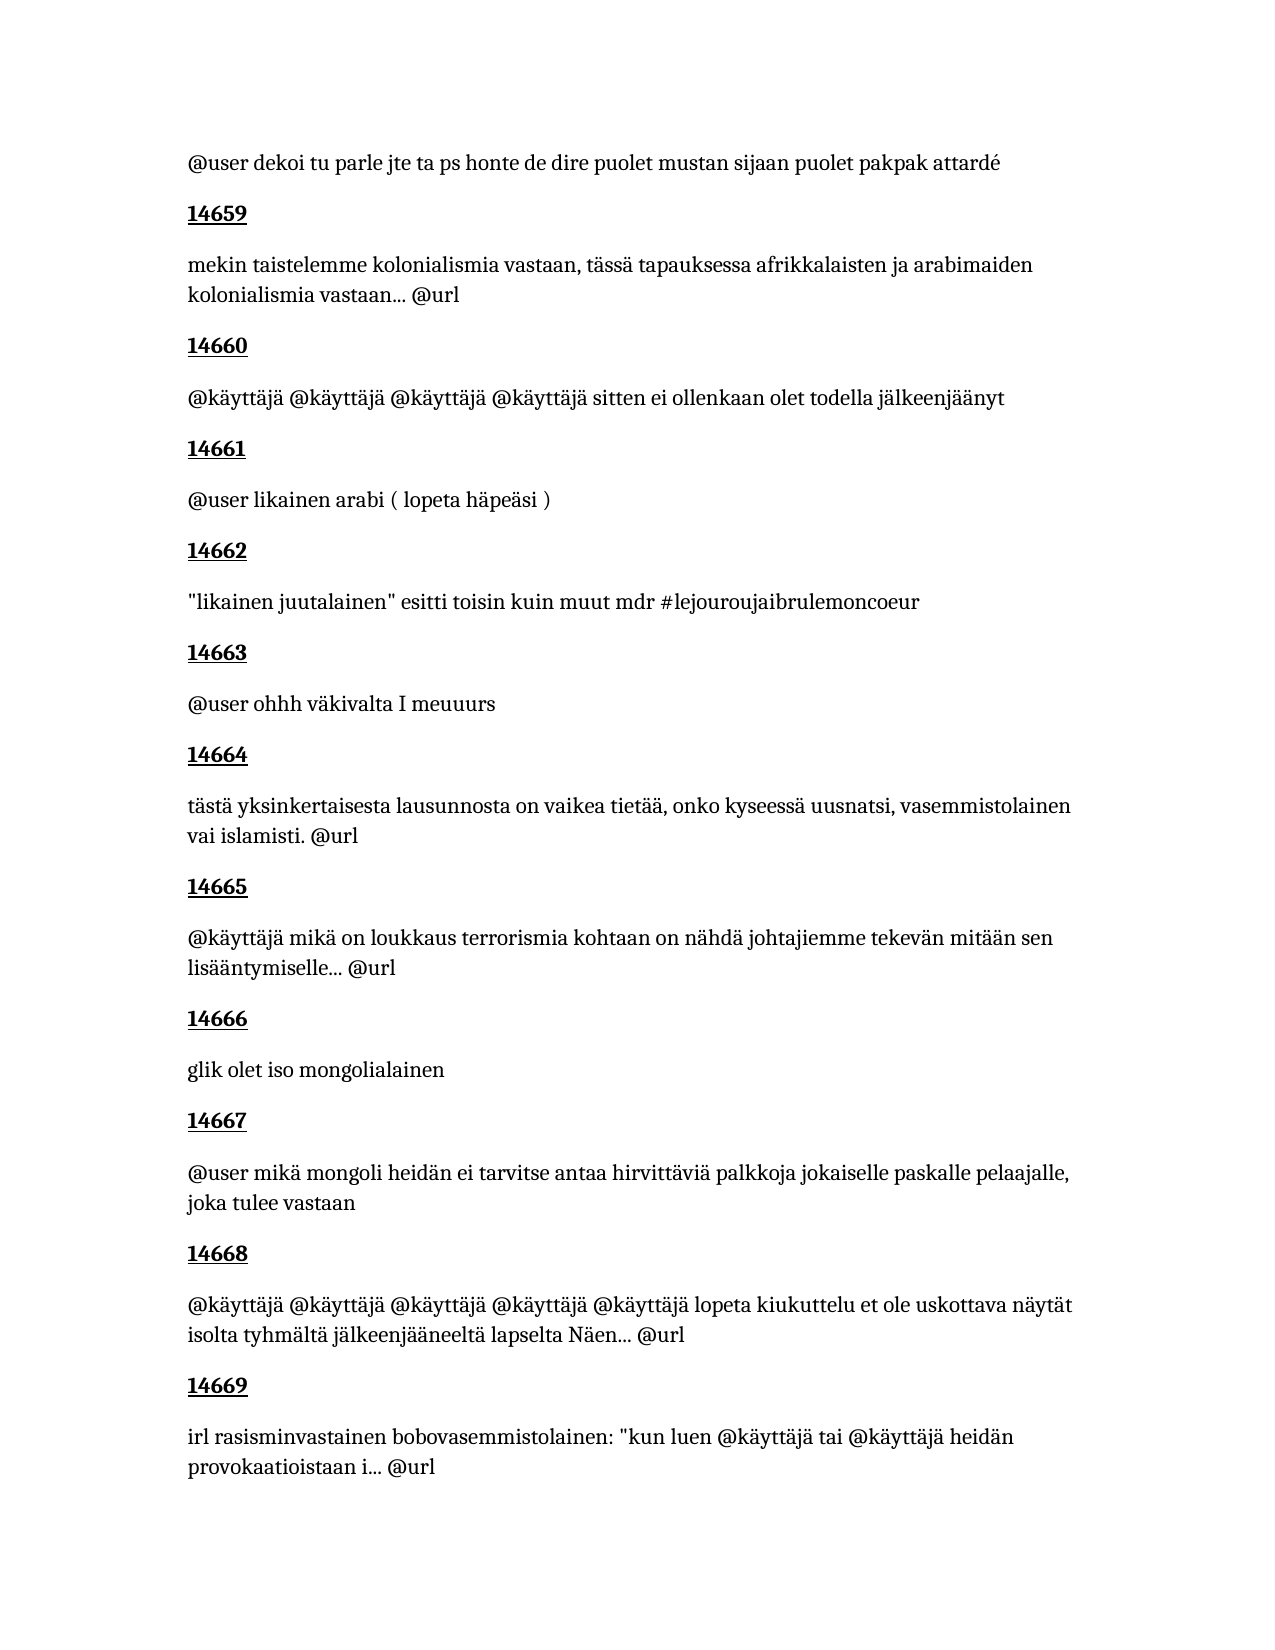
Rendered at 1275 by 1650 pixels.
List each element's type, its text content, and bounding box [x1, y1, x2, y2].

text @käyttäjä mikä on loukkaus terrorismia kohtaan on nähdä johtajiemme tekevän mitään sen lisääntymiselle... @url [187, 925, 1087, 982]
text irl rasisminvastainen bobovasemmistolainen: "kun luen @käyttäjä tai @käyttäjä heidän provokaatioistaan i... @url [187, 1424, 1087, 1481]
text 14666 [187, 1006, 1087, 1033]
text 14660 [187, 333, 1087, 360]
text 14664 [187, 742, 1087, 768]
text 14669 [187, 1373, 1087, 1399]
text glik olet iso mongolialainen [187, 1057, 1087, 1084]
text 14659 [187, 201, 1087, 227]
text mekin taistelemme kolonialismia vastaan, tässä tapauksessa afrikkalaisten ja arabimaiden kolonialismia vastaan... @url [187, 252, 1087, 309]
text @käyttäjä @käyttäjä @käyttäjä @käyttäjä @käyttäjä lopeta kiukuttelu et ole uskottava näytät isolta tyhmältä jälkeenjääneeltä lapselta Näen... @url [187, 1292, 1087, 1348]
text @user ohhh väkivalta I meuuurs [187, 691, 1087, 717]
text "likainen juutalainen" esitti toisin kuin muut mdr #lejouroujaibrulemoncoeur [187, 588, 1087, 615]
text @käyttäjä @käyttäjä @käyttäjä @käyttäjä sitten ei ollenkaan olet todella jälkeenjäänyt [187, 384, 1087, 411]
text 14668 [187, 1241, 1087, 1267]
text @user likainen arabi ( lopeta häpeäsi ) [187, 486, 1087, 513]
text 14662 [187, 537, 1087, 564]
text 14665 [187, 874, 1087, 900]
text 14663 [187, 639, 1087, 666]
text @user dekoi tu parle jte ta ps honte de dire puolet mustan sijaan puolet pakpak attardé [187, 150, 1087, 176]
text @user mikä mongoli heidän ei tarvitse antaa hirvittäviä palkkoja jokaiselle paskalle pelaajalle, joka tulee vastaan [187, 1159, 1087, 1216]
text tästä yksinkertaisesta lausunnosta on vaikea tietää, onko kyseessä uusnatsi, vasemmistolainen vai islamisti. @url [187, 793, 1087, 849]
text 14667 [187, 1108, 1087, 1135]
text 14661 [187, 435, 1087, 462]
